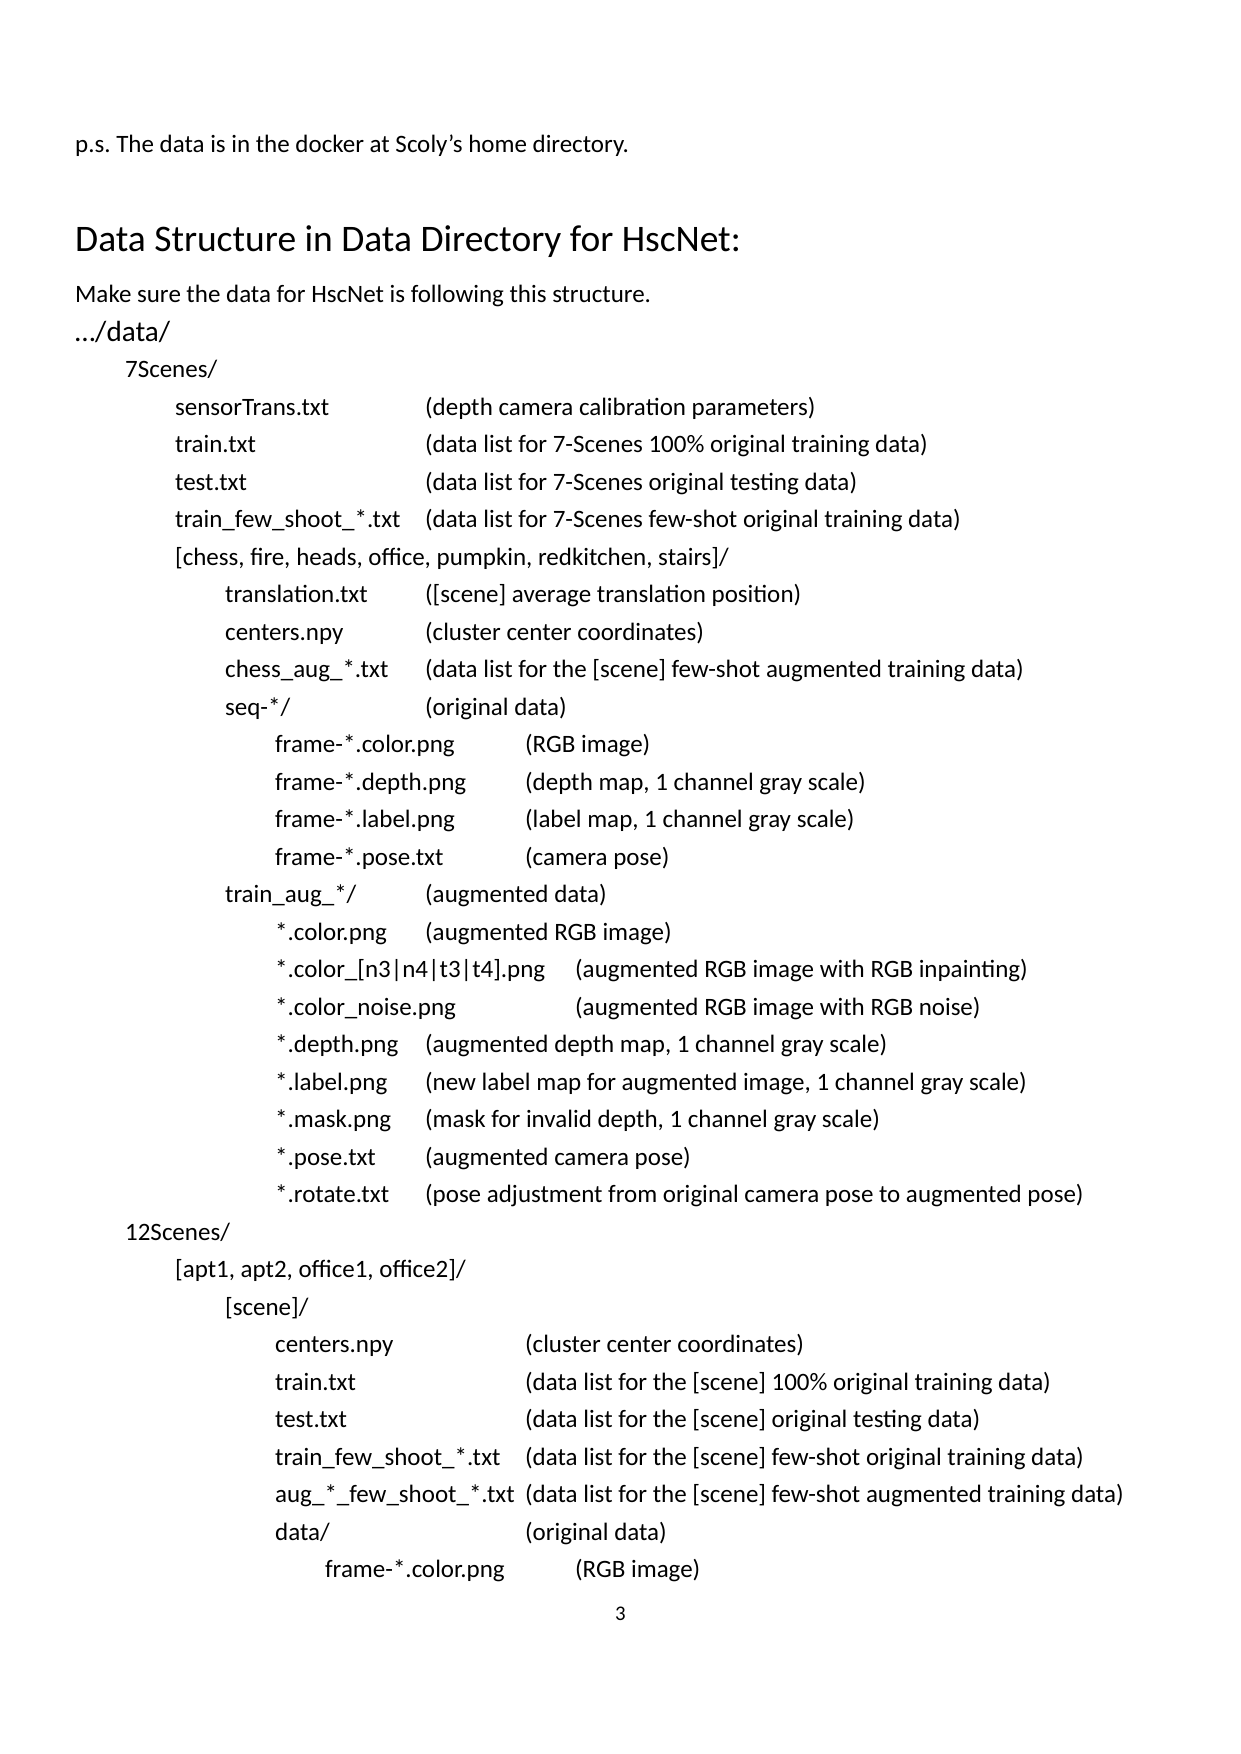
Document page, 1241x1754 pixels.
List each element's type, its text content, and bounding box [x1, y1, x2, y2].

text p.s. The data is in the docker at Scoly’s home directory. [75, 125, 1165, 162]
text [apt1, apt2, office1, office2]/ [75, 1250, 1165, 1287]
text [chess, fire, heads, office, pumpkin, redkitchen, stairs]/ [75, 537, 1165, 575]
text train_aug_*/ (augmented data) [75, 875, 1165, 912]
text 12Scenes/ [75, 1212, 1165, 1250]
text train.txt (data list for 7-Scenes 100% original training data) [75, 425, 1165, 462]
text *.color_[n3|n4|t3|t4].png (augmented RGB image with RGB inpainting) [75, 950, 1165, 987]
text *.mask.png (mask for invalid depth, 1 channel gray scale) [75, 1100, 1165, 1137]
text test.txt (data list for 7-Scenes original testing data) [75, 462, 1165, 500]
text *.color_noise.png (augmented RGB image with RGB noise) [75, 987, 1165, 1025]
text seq-*/ (original data) [75, 687, 1165, 725]
text centers.npy (cluster center coordinates) [75, 612, 1165, 650]
text frame-*.pose.txt (camera pose) [75, 837, 1165, 875]
text *.depth.png (augmented depth map, 1 channel gray scale) [75, 1025, 1165, 1062]
text frame-*.color.png (RGB image) [75, 1550, 1165, 1587]
text data/ (original data) [75, 1512, 1165, 1550]
text aug_*_few_shoot_*.txt (data list for the [scene] few-shot augmented training data) [75, 1475, 1165, 1512]
text …/data/ [75, 312, 1165, 350]
text [scene]/ [75, 1287, 1165, 1325]
text train_few_shoot_*.txt (data list for 7-Scenes few-shot original training data) [75, 500, 1165, 537]
text *.color.png (augmented RGB image) [75, 912, 1165, 950]
text *.label.png (new label map for augmented image, 1 channel gray scale) [75, 1062, 1165, 1100]
text frame-*.depth.png (depth map, 1 channel gray scale) [75, 762, 1165, 800]
text 7Scenes/ [75, 350, 1165, 387]
text *.rotate.txt (pose adjustment from original camera pose to augmented pose) [75, 1175, 1165, 1212]
text train.txt (data list for the [scene] 100% original training data) [75, 1362, 1165, 1400]
text centers.npy (cluster center coordinates) [75, 1325, 1165, 1362]
text sensorTrans.txt (depth camera calibration parameters) [75, 387, 1165, 425]
text translation.txt ([scene] average translation position) [75, 575, 1165, 612]
text *.pose.txt (augmented camera pose) [75, 1137, 1165, 1175]
text Data Structure in Data Directory for HscNet: [75, 200, 1165, 275]
text train_few_shoot_*.txt (data list for the [scene] few-shot original training data) [75, 1437, 1165, 1475]
text test.txt (data list for the [scene] original testing data) [75, 1400, 1165, 1437]
text Make sure the data for HscNet is following this structure. [75, 275, 1165, 312]
text frame-*.color.png (RGB image) [75, 725, 1165, 762]
text frame-*.label.png (label map, 1 channel gray scale) [75, 800, 1165, 837]
text chess_aug_*.txt (data list for the [scene] few-shot augmented training data) [75, 650, 1165, 687]
